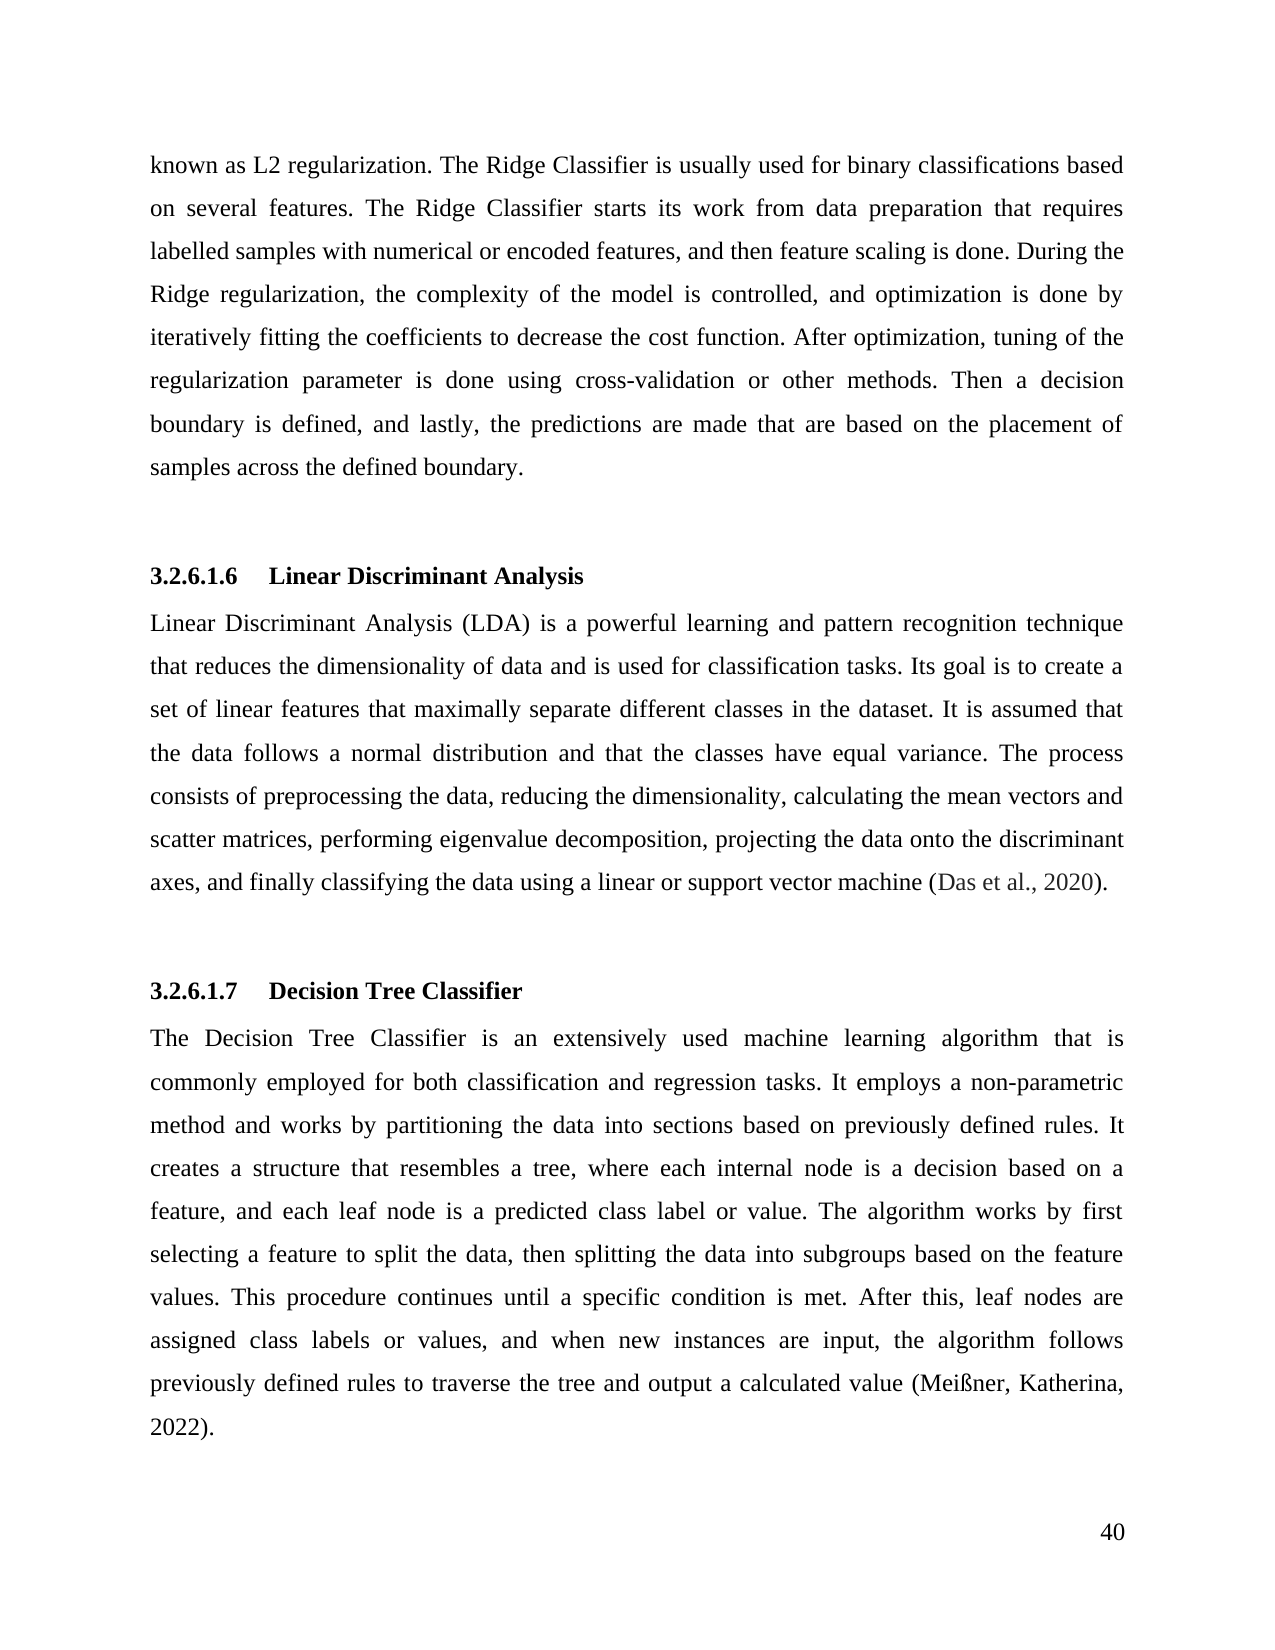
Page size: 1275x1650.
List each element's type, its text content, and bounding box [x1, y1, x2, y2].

subtitle 3.2.6.1.7 Decision Tree Classifier [150, 976, 1125, 1005]
subtitle 3.2.6.1.6 Linear Discriminant Analysis [150, 561, 1125, 590]
text The Decision Tree Classifier is an extensively used machine learning algorithm that is commonly employed for both classification and regression tasks. It employs a non-parametric method and works by partitioning the data into sections based on previously defined rules. It creates a structure that resembles a tree, where each internal node is a decision based on a feature, and each leaf node is a predicted class label or value. The algorithm works by first selecting a feature to split the data, then splitting the data into subgroups based on the feature values. This procedure continues until a specific condition is met. After this, leaf nodes are assigned class labels or values, and when new instances are input, the algorithm follows previously defined rules to traverse the tree and output a calculated value (Meißner, Katherina, 2022). [150, 1023, 1125, 1440]
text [150, 150, 1125, 481]
text Linear Discriminant Analysis (LDA) is a powerful learning and pattern recognition technique that reduces the dimensionality of data and is used for classification tasks. Its goal is to create a set of linear features that maximally separate different classes in the dataset. It is assumed that the data follows a normal distribution and that the classes have equal variance. The process consists of preprocessing the data, reducing the dimensionality, calculating the mean vectors and scatter matrices, performing eigenvalue decomposition, projecting the data onto the discriminant axes, and finally classifying the data using a linear or support vector machine (Das et al., 2020). [150, 608, 1125, 896]
